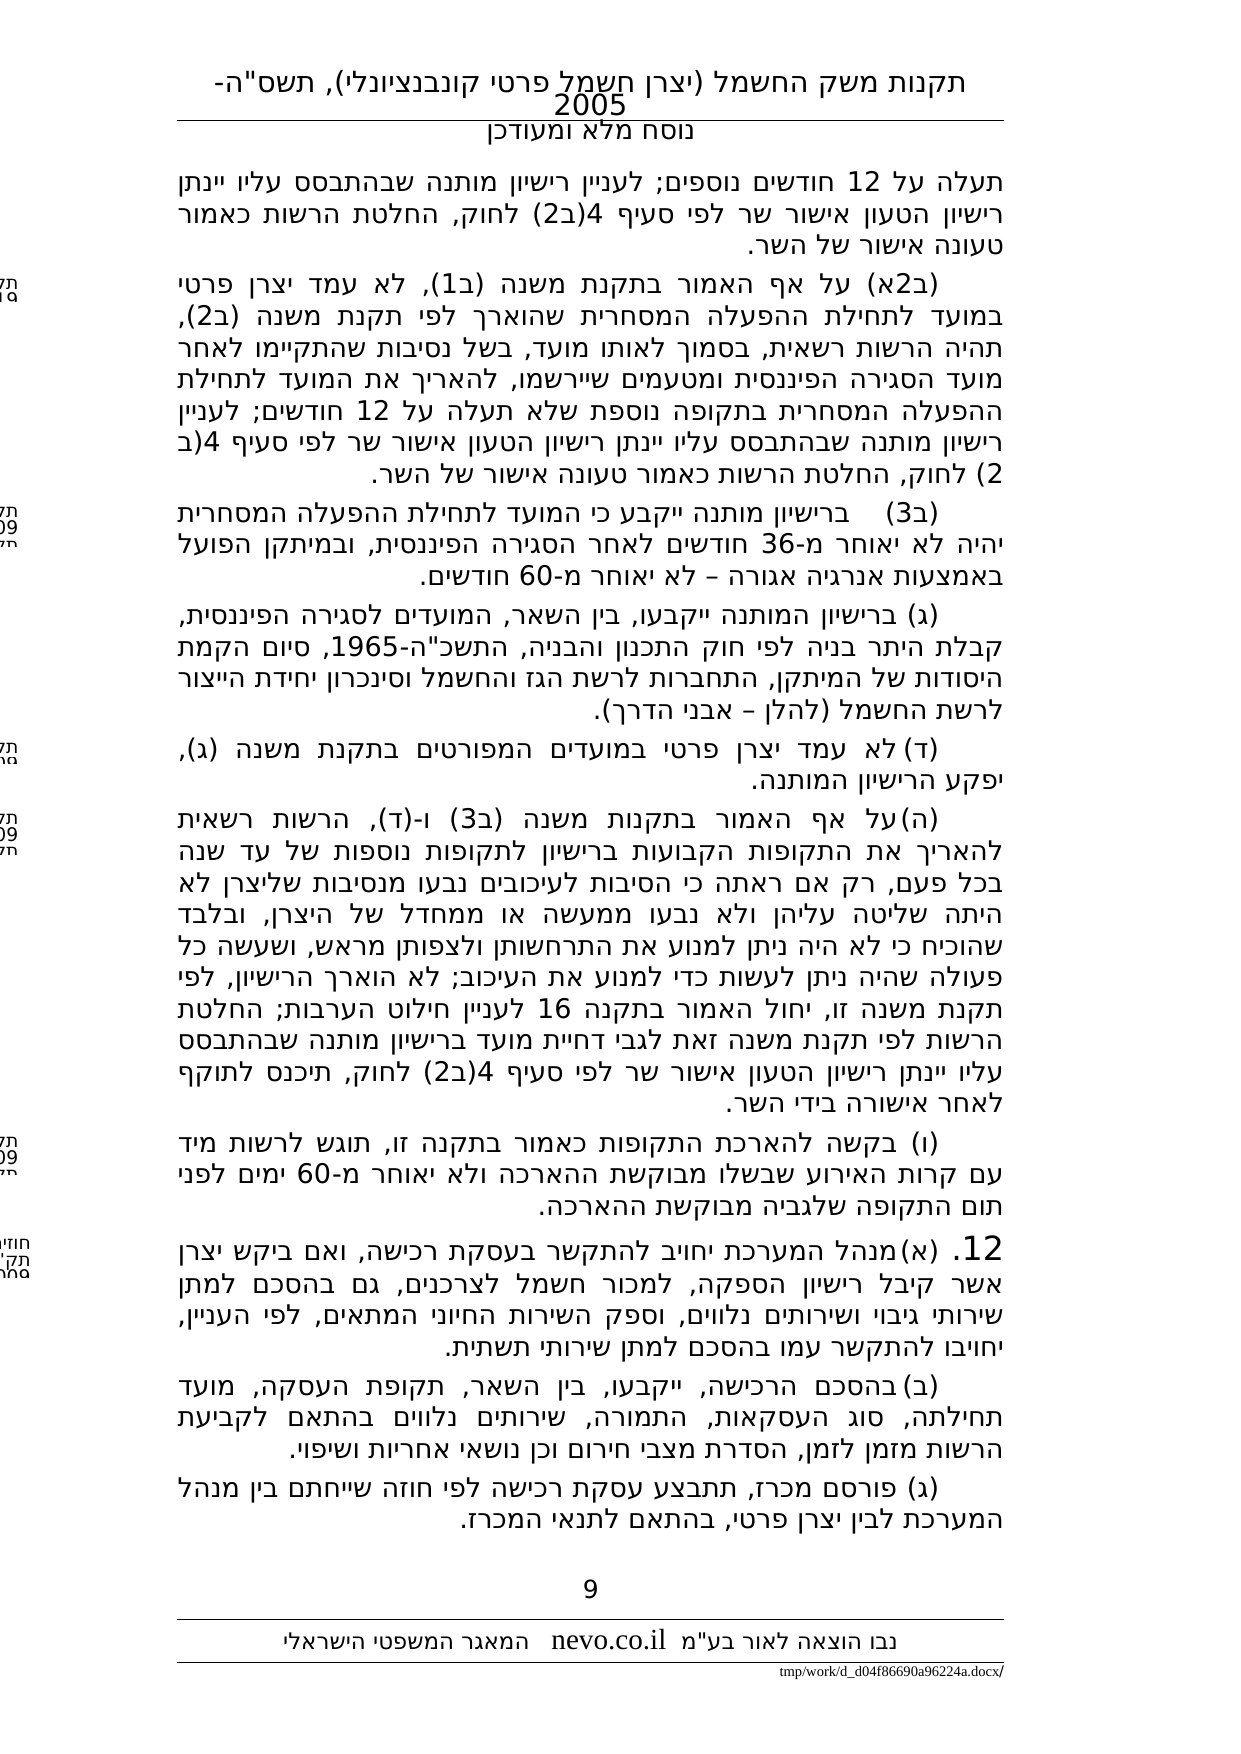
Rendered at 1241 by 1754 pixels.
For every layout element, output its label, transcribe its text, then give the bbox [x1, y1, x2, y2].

text (ד) לא עמד יצרן פרטי במועדים המפורטים בתקנת משנה (ג), יפקע הרישיון המותנה. [177, 733, 1004, 796]
text (ג) ברישיון המותנה ייקבעו, בין השאר, המועדים לסגירה הפיננסית, קבלת היתר בניה לפי חוק התכנון והבניה, התשכ"ה-1965, סיום הקמת היסודות של המיתקן, התחברות לרשת הגז והחשמל וסינכרון יחידת הייצור לרשת החשמל (להלן – אבני הדרך). [177, 599, 1004, 726]
text (ג) פורסם מכרז, תתבצע עסקת רכישה לפי חוזה שייחתם בין מנהל המערכת לבין יצרן פרטי, בהתאם לתנאי המכרז. [177, 1472, 1004, 1535]
text (ה) על אף האמור בתקנות משנה (ב3) ו-(ד), הרשות רשאית להאריך את התקופות הקבועות ברישיון לתקופות נוספות של עד שנה בכל פעם, רק אם ראתה כי הסיבות לעיכובים נבעו מנסיבות שליצרן לא היתה שליטה עליהן ולא נבעו ממעשה או ממחדל של היצרן, ובלבד שהוכיח כי לא היה ניתן למנוע את התרחשותן ולצפותן מראש, ושעשה כל פעולה שהיה ניתן לעשות כדי למנוע את העיכוב; לא הוארך הרישיון, לפי תקנת משנה זו, יחול האמור בתקנה 16 לעניין חילוט הערבות; החלטת הרשות לפי תקנת משנה זאת לגבי דחיית מועד ברישיון מותנה שבהתבסס עליו יינתן רישיון הטעון אישור שר לפי סעיף 4(ב2) לחוק, תיכנס לתוקף לאחר אישורה בידי השר. [177, 804, 1004, 1119]
text (ב2א) על אף האמור בתקנת משנה (ב1), לא עמד יצרן פרטי במועד לתחילת ההפעלה המסחרית שהוארך לפי תקנת משנה (ב2), תהיה הרשות רשאית, בסמוך לאותו מועד, בשל נסיבות שהתקיימו לאחר מועד הסגירה הפיננסית ומטעמים שיירשמו, להאריך את המועד לתחילת ההפעלה המסחרית בתקופה נוספת שלא תעלה על 12 חודשים; לעניין רישיון מותנה שבהתבסס עליו יינתן רישיון הטעון אישור שר לפי סעיף 4(ב2) לחוק, החלטת הרשות כאמור טעונה אישור של השר. [177, 269, 1004, 490]
text (ב) בהסכם הרכישה, ייקבעו, בין השאר, תקופת העסקה, מועד תחילתה, סוג העסקאות, התמורה, שירותים נלווים בהתאם לקביעת הרשות מזמן לזמן, הסדרת מצבי חירום וכן נושאי אחריות ושיפוי. [177, 1370, 1004, 1465]
text (ו) בקשה להארכת התקופות כאמור בתקנה זו, תוגש לרשות מיד עם קרות האירוע שבשלו מבוקשת ההארכה ולא יאוחר מ-60 ימים לפני תום התקופה שלגביה מבוקשת ההארכה. [177, 1127, 1004, 1222]
text (ב3) ברישיון מותנה ייקבע כי המועד לתחילת ההפעלה המסחרית יהיה לא יאוחר מ-36 חודשים לאחר הסגירה הפיננסית, ובמיתקן הפועל באמצעות אנרגיה אגורה – לא יאוחר מ-60 חודשים. [177, 497, 1004, 592]
text 12. (א) מנהל המערכת יחויב להתקשר בעסקת רכישה, ואם ביקש יצרן אשר קיבל רישיון הספקה, למכור חשמל לצרכנים, גם בהסכם למתן שירותי גיבוי ושירותים נלווים, וספק השירות החיוני המתאים, לפי העניין, יחויבו להתקשר עמו בהסכם למתן שירותי תשתית. [177, 1229, 1004, 1363]
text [177, 167, 1004, 261]
